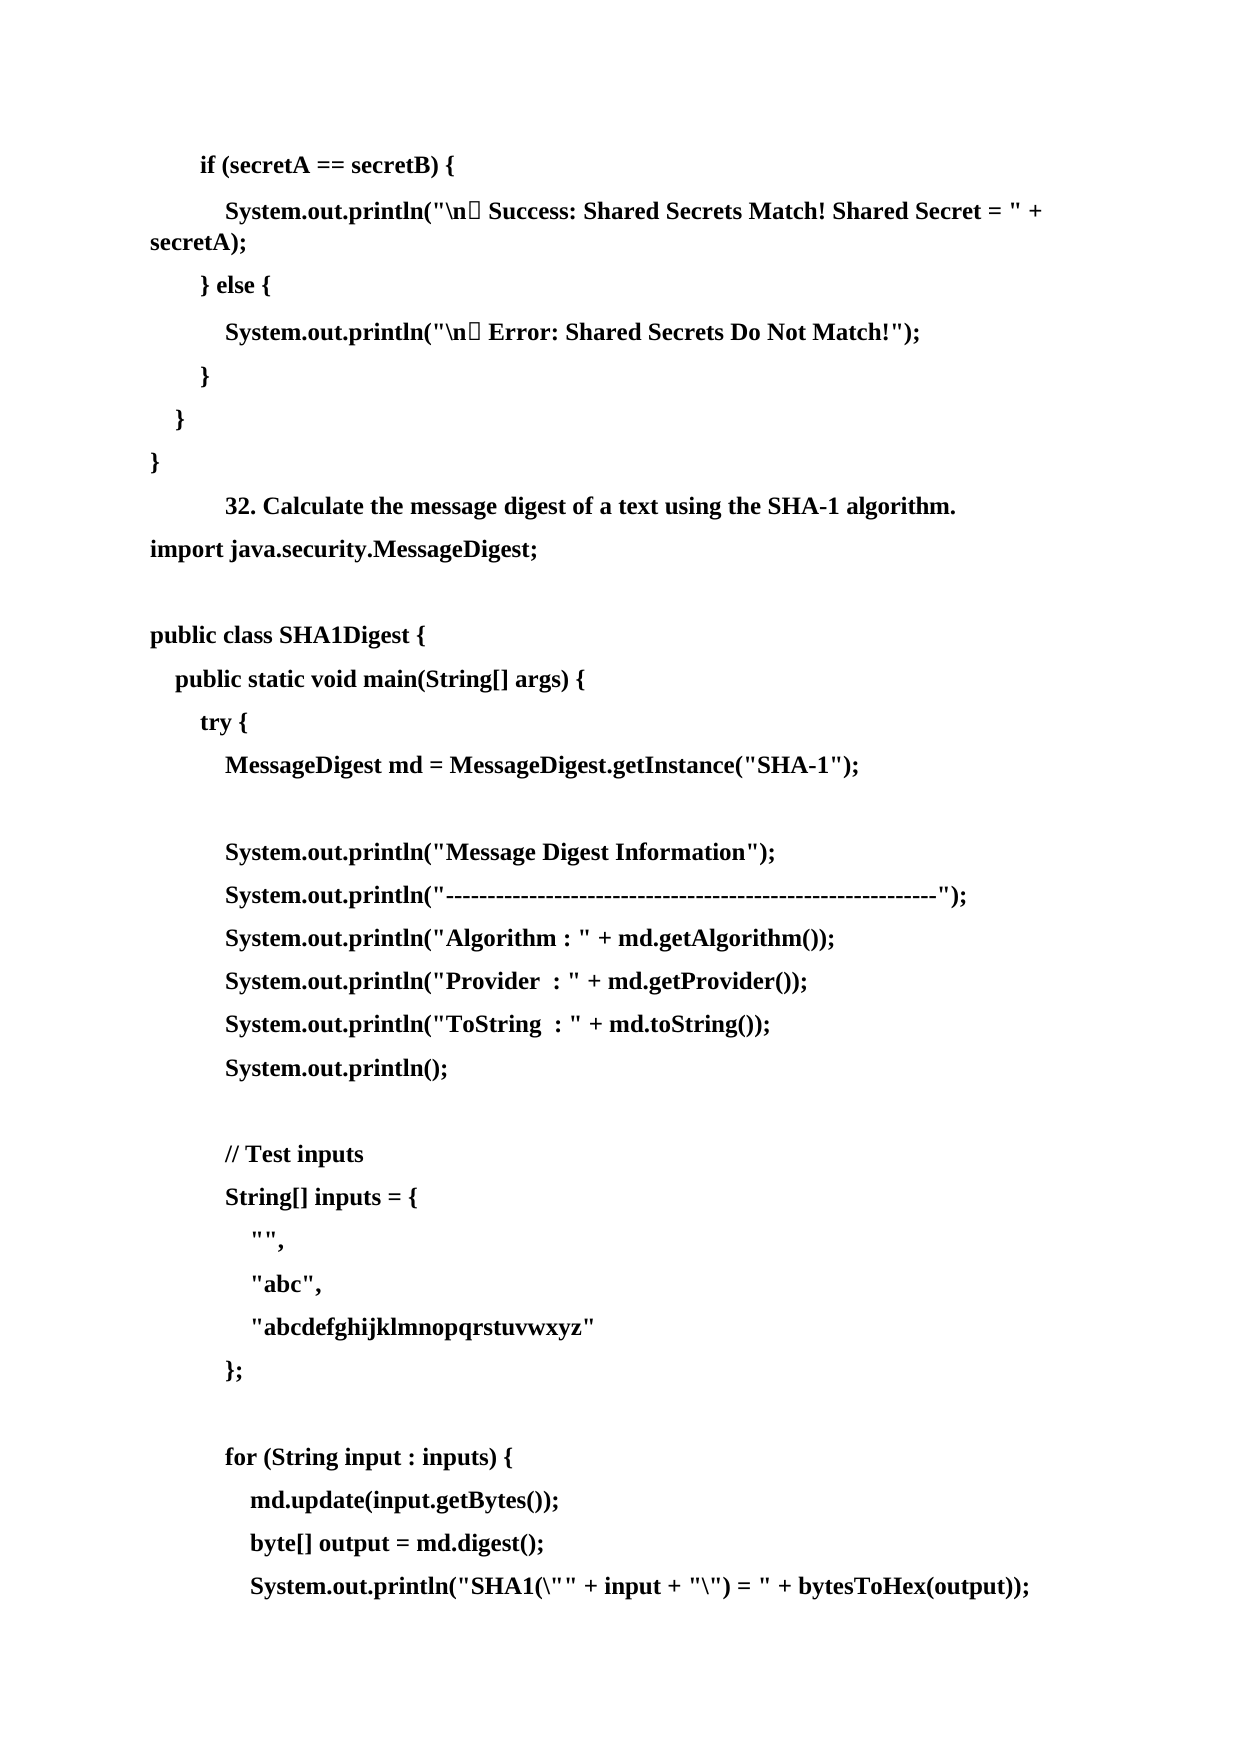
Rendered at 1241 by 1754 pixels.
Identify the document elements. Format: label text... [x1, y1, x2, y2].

text } else { [150, 270, 1090, 299]
text System.out.println("Algorithm : " + md.getAlgorithm()); [150, 923, 1090, 952]
text System.out.println("Provider : " + md.getProvider()); [150, 966, 1090, 995]
text // Test inputs [150, 1139, 1090, 1168]
text System.out.println("ToString : " + md.toString()); [150, 1009, 1090, 1038]
list Calculate the message digest of a text using the SHA-1 algorithm. [225, 491, 1090, 519]
text System.out.println("SHA1(\"" + input + "\") = " + bytesToHex(output)); [150, 1571, 1090, 1600]
text public class SHA1Digest { [150, 620, 1090, 649]
text System.out.println(); [150, 1053, 1090, 1081]
text md.update(input.getBytes()); [150, 1485, 1090, 1514]
text if (secretA == secretB) { [150, 150, 1090, 179]
text "abc", [150, 1269, 1090, 1298]
text try { [150, 707, 1090, 736]
text System.out.println("\n❌ Error: Shared Secrets Do Not Match!"); [150, 313, 1090, 347]
text } [150, 404, 1090, 433]
text import java.security.MessageDigest; [150, 534, 1090, 563]
text System.out.println("\n✅ Success: Shared Secrets Match! Shared Secret = " + secretA); [150, 193, 1090, 256]
text for (String input : inputs) { [150, 1442, 1090, 1471]
text MessageDigest md = MessageDigest.getInstance("SHA-1"); [150, 750, 1090, 779]
text System.out.println("Message Digest Information"); [150, 837, 1090, 865]
text } [150, 447, 1090, 476]
text "", [150, 1226, 1090, 1254]
text } [150, 361, 1090, 390]
text }; [150, 1355, 1090, 1384]
text String[] inputs = { [150, 1182, 1090, 1211]
text "abcdefghijklmnopqrstuvwxyz" [150, 1312, 1090, 1341]
text public static void main(String[] args) { [150, 664, 1090, 692]
text byte[] output = md.digest(); [150, 1528, 1090, 1557]
text System.out.println("-----------------------------------------------------------"); [150, 880, 1090, 908]
